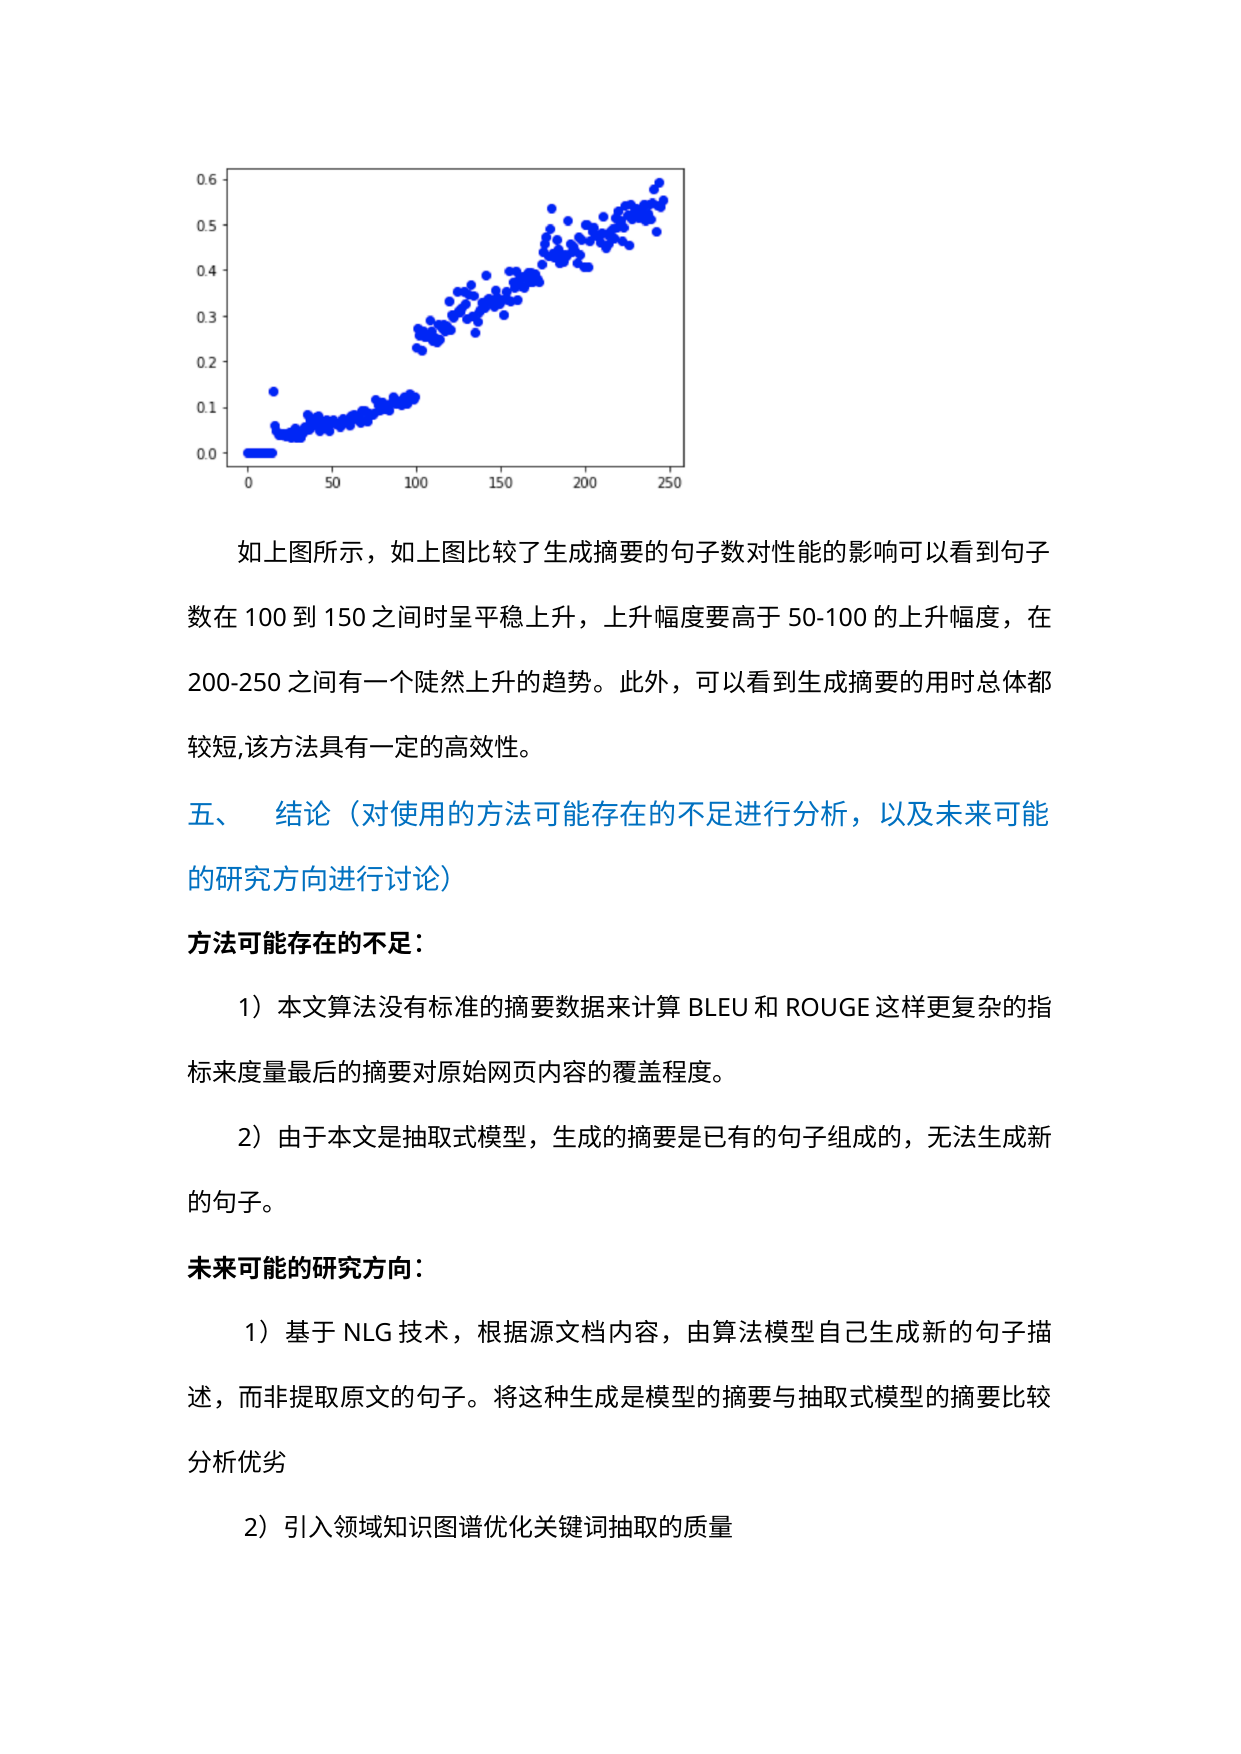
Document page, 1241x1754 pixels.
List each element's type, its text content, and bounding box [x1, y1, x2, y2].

list 由于本文是抽取式模型，生成的摘要是已有的句子组成的，无法生成新的句子。 [187, 1104, 1053, 1234]
text 如上图所示，如上图比较了生成摘要的句子数对性能的影响可以看到句子数在100到150之间时呈平稳上升，上升幅度要高于50-100的上升幅度，在200-250之间有一个陡然上升的趋势。此外，可以看到生成摘要的用时总体都较短,该方法具有一定的高效性。 [187, 519, 1053, 779]
list 本文算法没有标准的摘要数据来计算BLEU和ROUGE这样更复杂的指标来度量最后的摘要对原始网页内容的覆盖程度。 [187, 974, 1053, 1104]
list 未来可能的研究方向： [187, 1234, 1053, 1299]
picture [187, 162, 698, 508]
list 2）引入领域知识图谱优化关键词抽取的质量 [187, 1494, 1053, 1559]
list 方法可能存在的不足： [187, 909, 1053, 974]
list 结论（对使用的方法可能存在的不足进行分析，以及未来可能的研究方向进行讨论） [187, 779, 1053, 909]
list 1）基于NLG技术，根据源文档内容，由算法模型自己生成新的句子描述，而非提取原文的句子。将这种生成是模型的摘要与抽取式模型的摘要比较分析优劣 [187, 1299, 1053, 1494]
